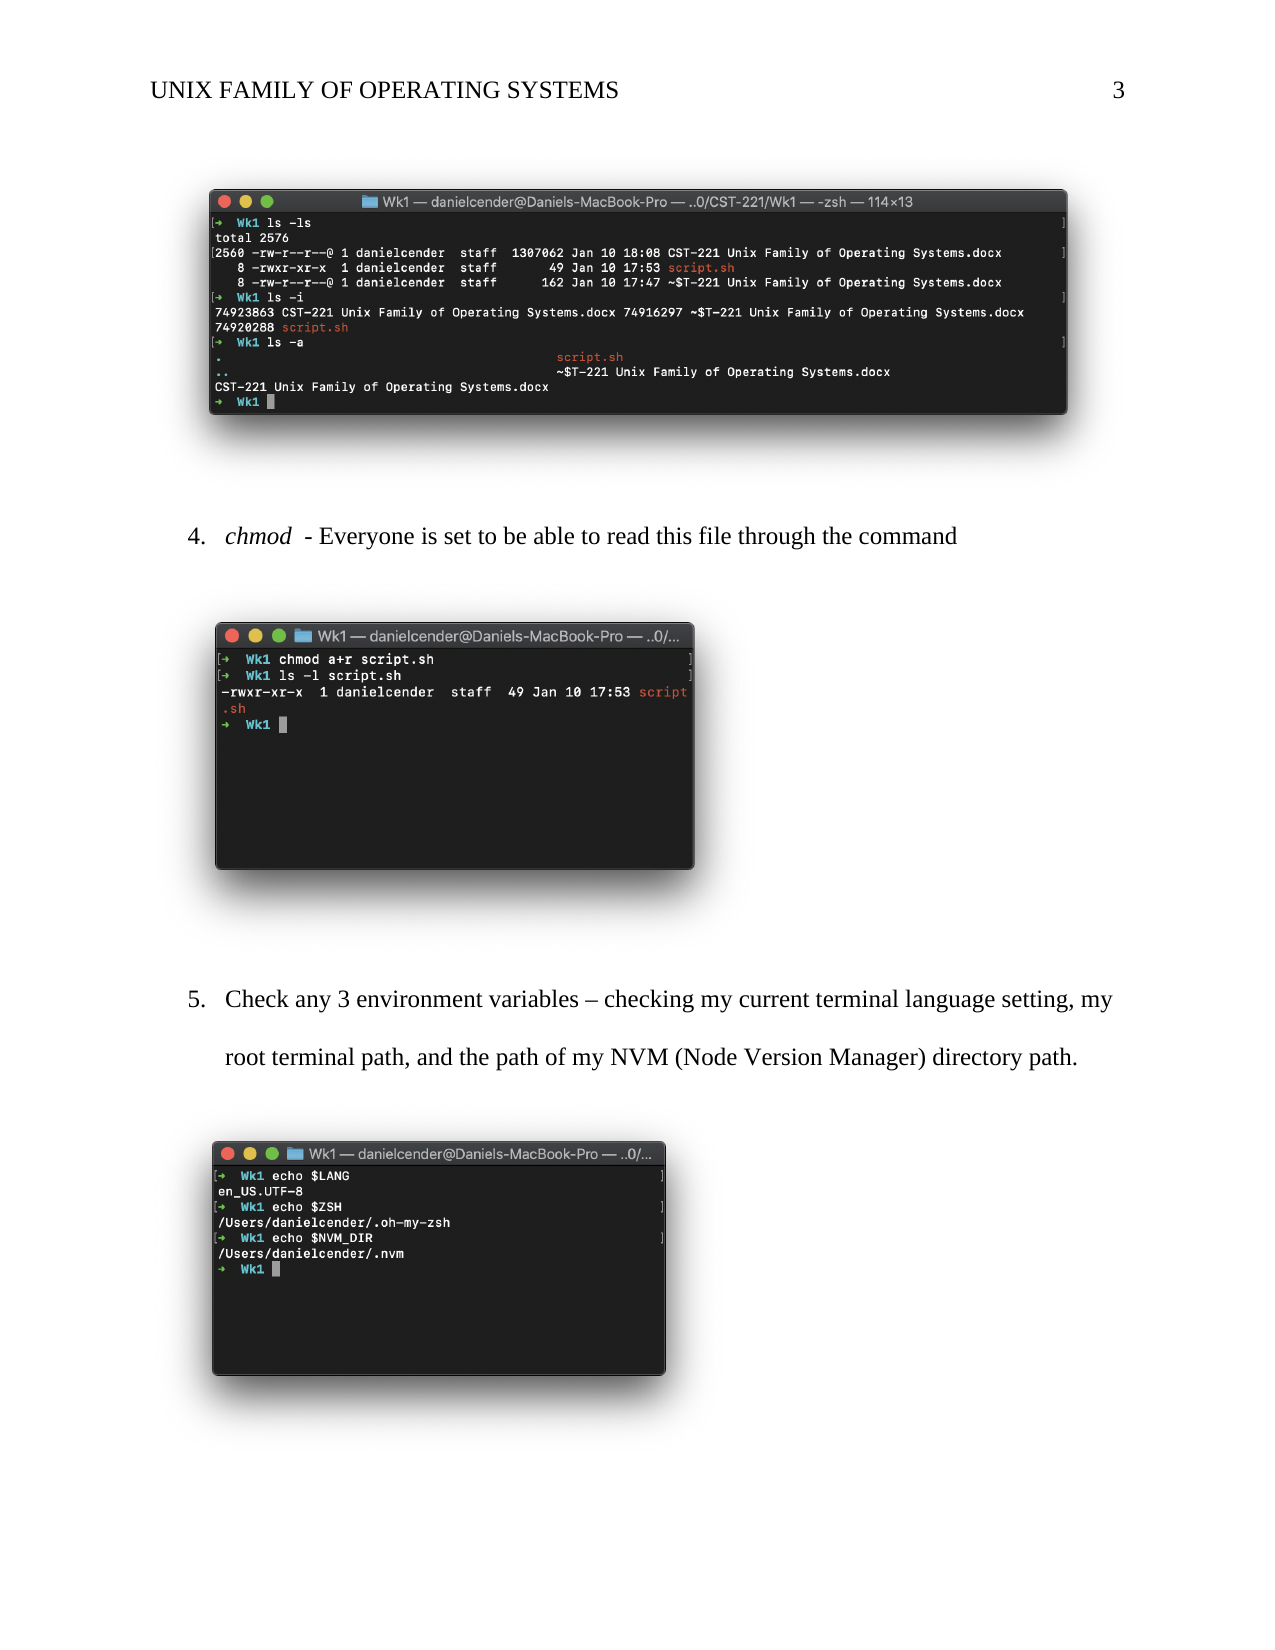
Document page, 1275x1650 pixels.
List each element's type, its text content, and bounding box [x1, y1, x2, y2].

list Check any 3 environment variables – checking my current terminal language setting, my root terminal path, and the path of my NVM (Node Version Manager) directory path. [187, 984, 1125, 1071]
list chmod - Everyone is set to be able to read this file through the command [187, 521, 1125, 550]
picture [150, 578, 759, 956]
picture [150, 150, 1125, 493]
picture [150, 1099, 727, 1457]
